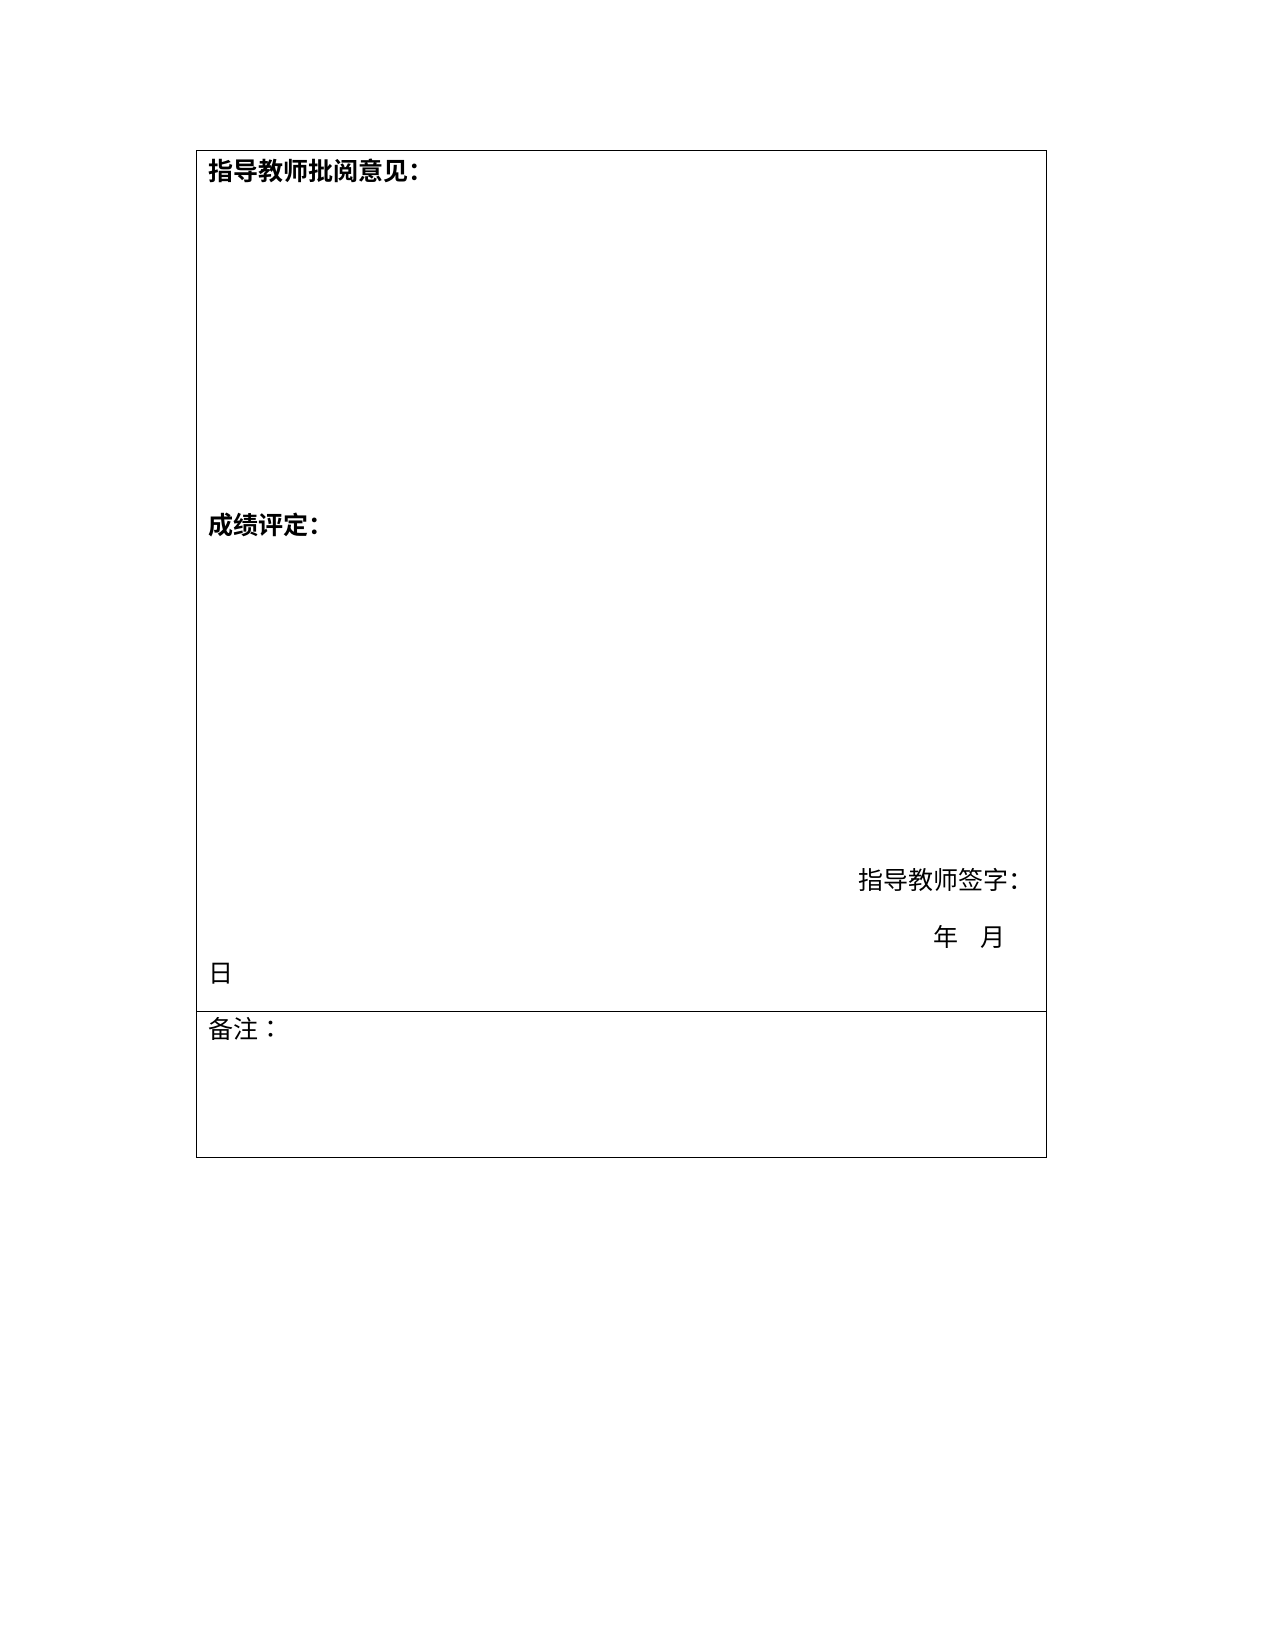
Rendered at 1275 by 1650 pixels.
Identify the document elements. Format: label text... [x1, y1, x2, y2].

table_cell 备注： [197, 1012, 1046, 1157]
table_header 指导教师批阅意见： 成绩评定： 指导教师签字： 年 月 日 [197, 151, 1046, 1011]
